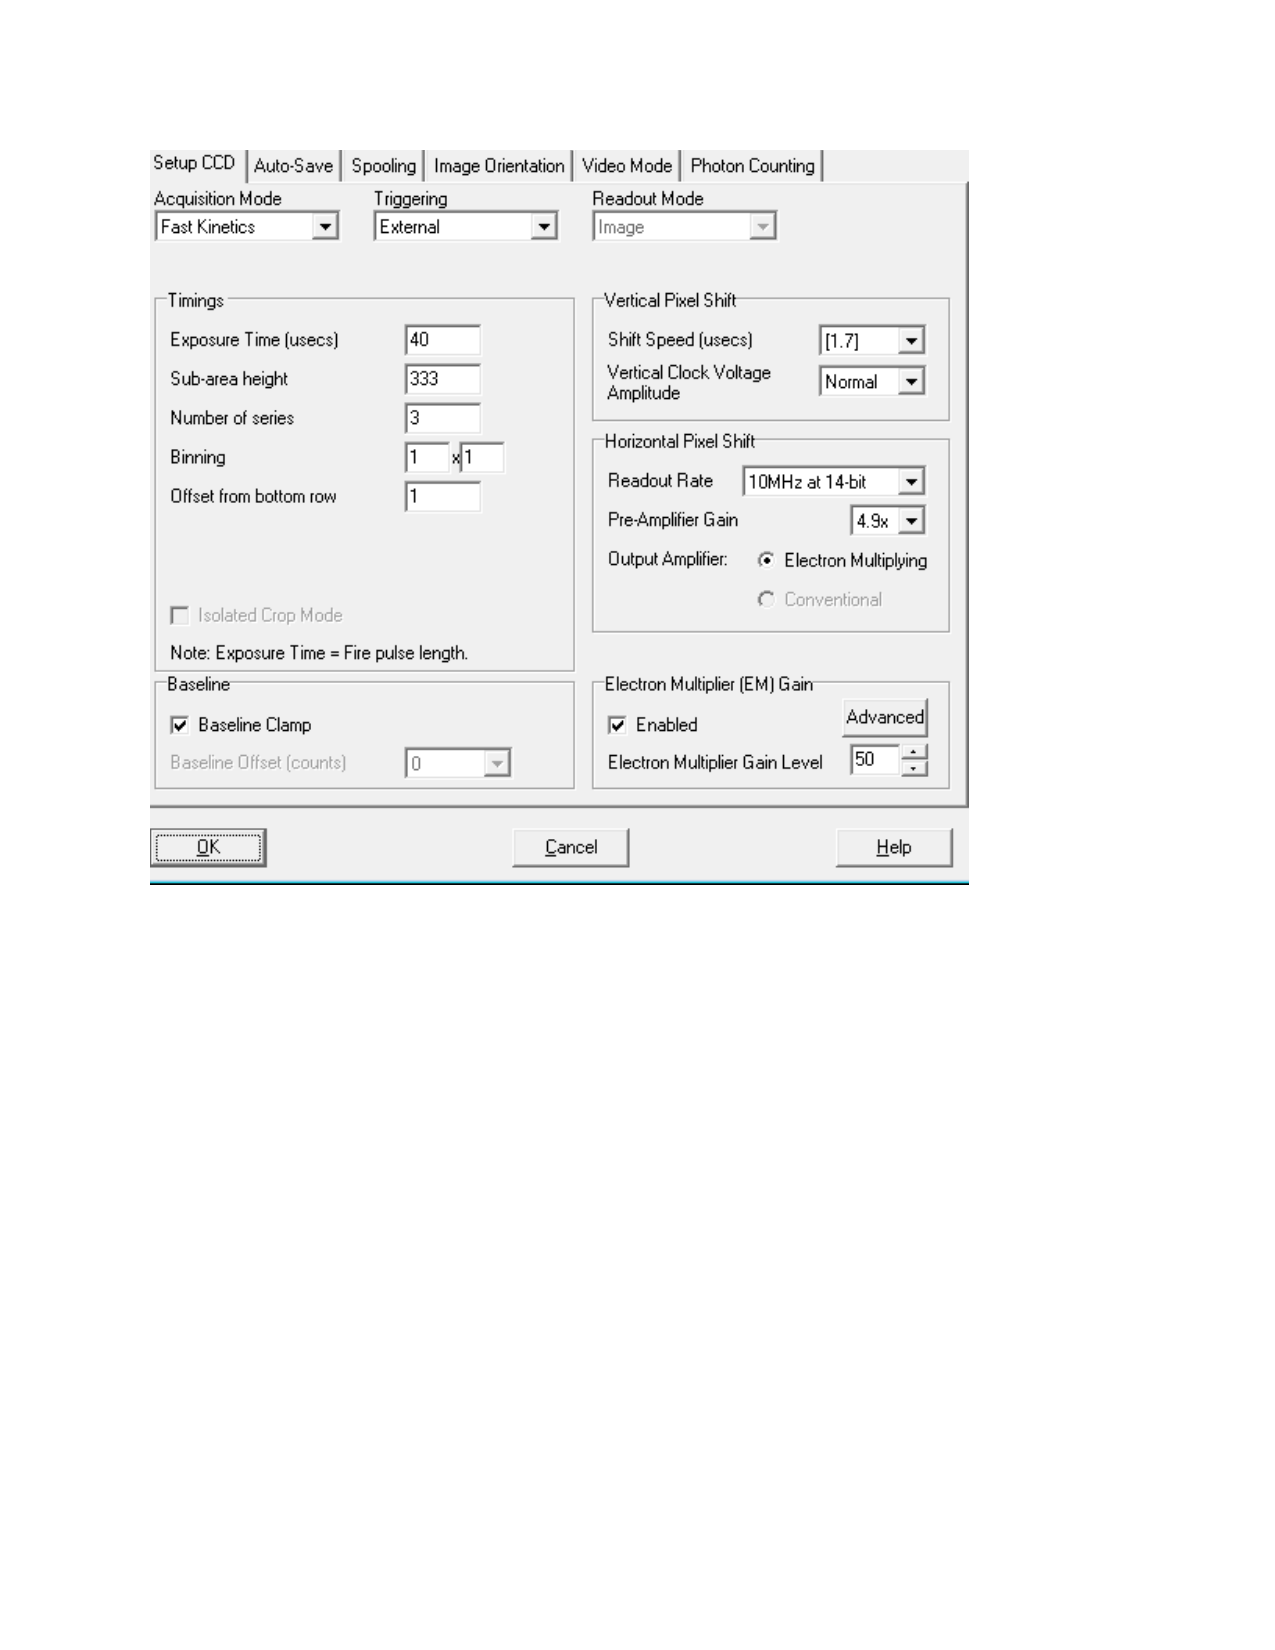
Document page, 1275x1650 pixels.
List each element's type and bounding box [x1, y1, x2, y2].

picture [150, 150, 969, 885]
